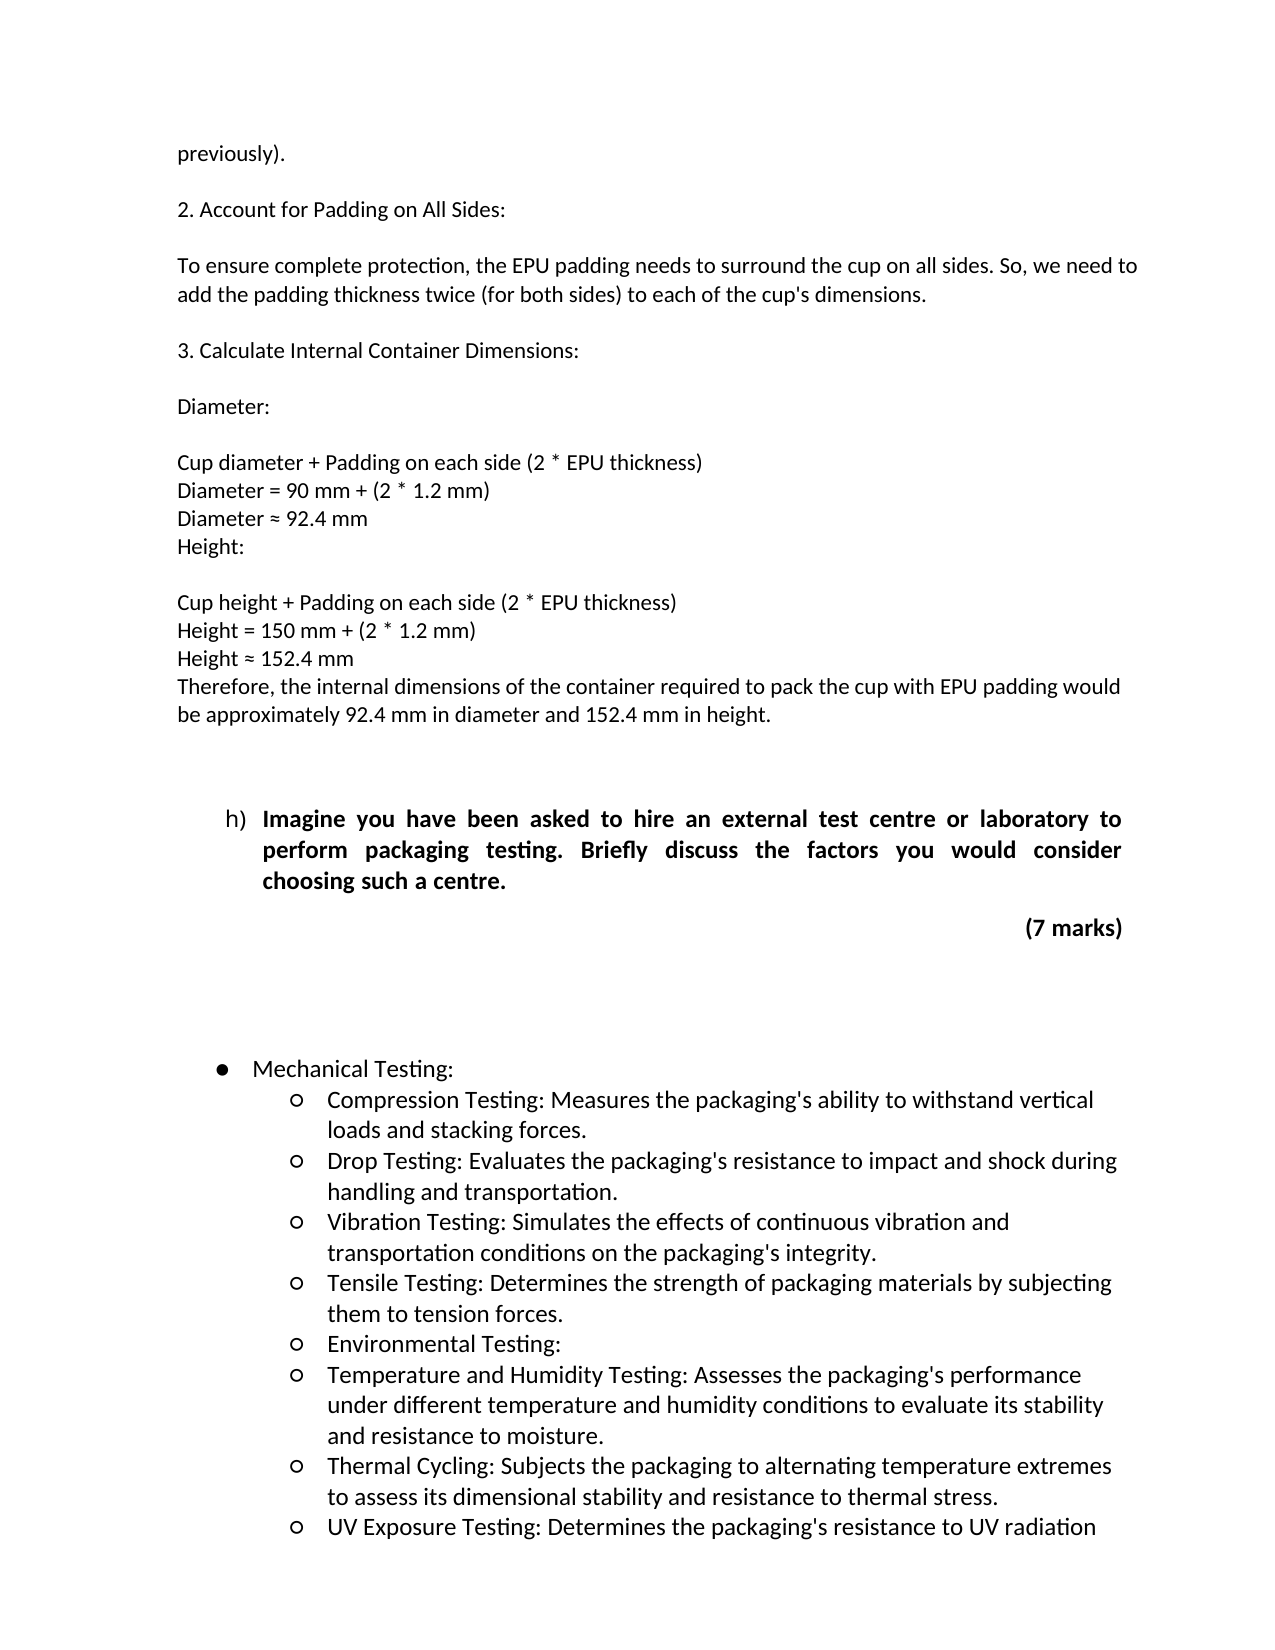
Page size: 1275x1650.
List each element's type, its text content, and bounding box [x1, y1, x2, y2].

list Environmental Testing: [289, 1328, 1123, 1359]
text Height ≈ 152.4 mm [177, 644, 1150, 672]
list Drop Testing: Evaluates the packaging's resistance to impact and shock during handling and transportation. [289, 1145, 1123, 1206]
text Cup diameter + Padding on each side (2 * EPU thickness) [177, 448, 1150, 476]
list Tensile Testing: Determines the strength of packaging materials by subjecting them to tension forces. [289, 1267, 1123, 1328]
text Height: [177, 532, 1150, 560]
text Diameter = 90 mm + (2 * 1.2 mm) [177, 476, 1150, 504]
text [177, 139, 1150, 168]
text 3. Calculate Internal Container Dimensions: [177, 336, 1150, 364]
list Compression Testing: Measures the packaging's ability to withstand vertical loads and stacking forces. [289, 1084, 1123, 1145]
text To ensure complete protection, the EPU padding needs to surround the cup on all sides. So, we need to add the padding thickness twice (for both sides) to each of the cup's dimensions. [177, 252, 1150, 308]
list Mechanical Testing: [214, 1053, 1123, 1084]
text (7 marks) [177, 912, 1123, 942]
text Diameter: [177, 392, 1150, 420]
text Cup height + Padding on each side (2 * EPU thickness) [177, 588, 1150, 616]
list Temperature and Humidity Testing: Assesses the packaging's performance under different temperature and humidity conditions to evaluate its stability and resistance to moisture. [289, 1359, 1123, 1450]
text 2. Account for Padding on All Sides: [177, 196, 1150, 224]
list Imagine you have been asked to hire an external test centre or laboratory to perform packaging testing. Briefly discuss the factors you would consider choosing such a centre. [225, 803, 1122, 895]
text Therefore, the internal dimensions of the container required to pack the cup with EPU padding would be approximately 92.4 mm in diameter and 152.4 mm in height. [177, 672, 1150, 728]
text Diameter ≈ 92.4 mm [177, 504, 1150, 532]
text Height = 150 mm + (2 * 1.2 mm) [177, 616, 1150, 644]
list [289, 1511, 1123, 1542]
list Thermal Cycling: Subjects the packaging to alternating temperature extremes to assess its dimensional stability and resistance to thermal stress. [289, 1450, 1123, 1511]
list Vibration Testing: Simulates the effects of continuous vibration and transportation conditions on the packaging's integrity. [289, 1206, 1123, 1267]
